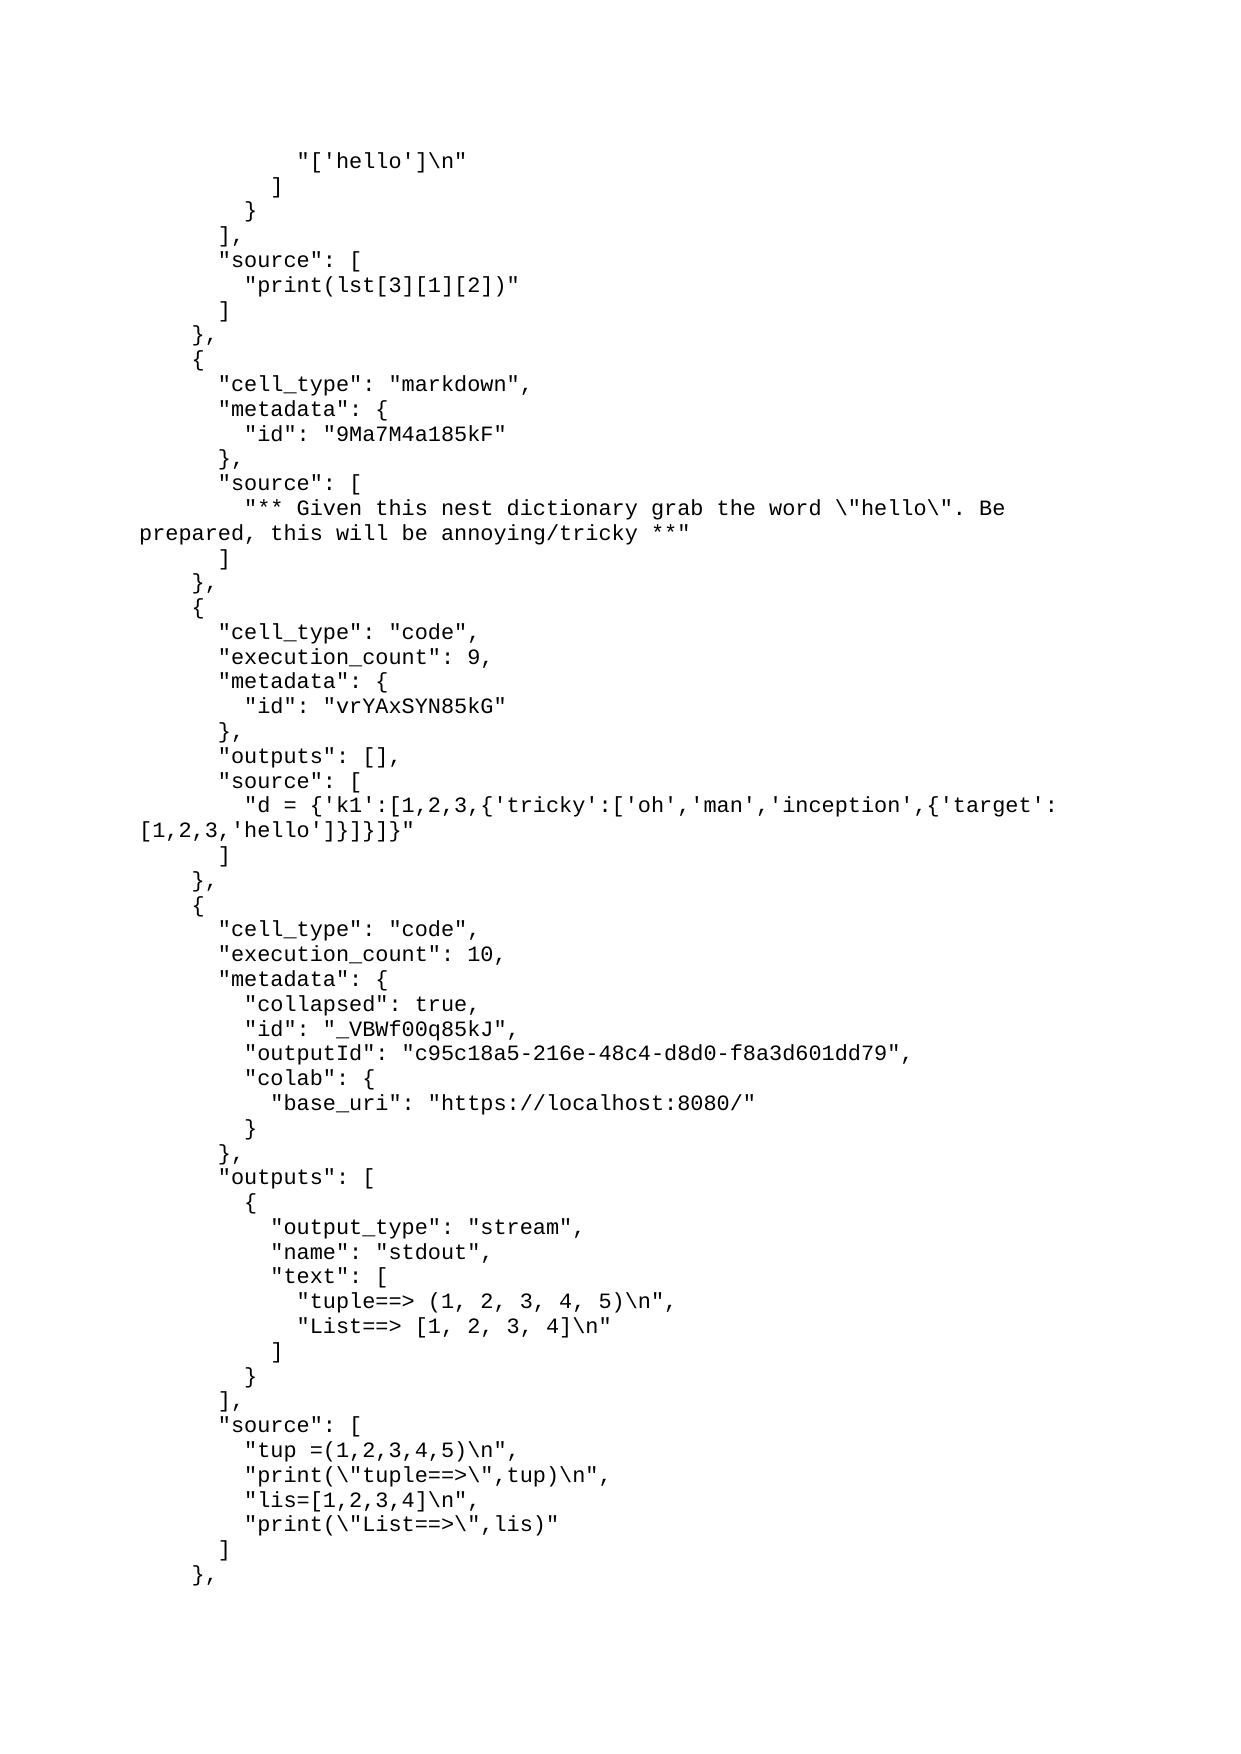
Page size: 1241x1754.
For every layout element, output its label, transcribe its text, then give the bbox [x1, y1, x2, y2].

text "source": [ [139, 1414, 1101, 1439]
text }, [139, 720, 1101, 745]
text "cell_type": "code", [139, 621, 1101, 646]
text } [139, 1117, 1101, 1142]
text "output_type": "stream", [139, 1216, 1101, 1241]
text "tuple==> (1, 2, 3, 4, 5)\n", [139, 1290, 1101, 1315]
text "source": [ [139, 770, 1101, 794]
text { [139, 1191, 1101, 1216]
text "metadata": { [139, 671, 1101, 695]
text }, [139, 1563, 1101, 1588]
text "['hello']\n" [139, 150, 1101, 175]
text }, [139, 447, 1101, 472]
text "id": "_VBWf00q85kJ", [139, 1018, 1101, 1042]
text "metadata": { [139, 968, 1101, 993]
text "outputs": [ [139, 1166, 1101, 1191]
text "** Given this nest dictionary grab the word \"hello\". Be prepared, this will be annoying/tricky **" [139, 497, 1101, 547]
text { [139, 348, 1101, 373]
text }, [139, 869, 1101, 894]
text "tup =(1,2,3,4,5)\n", [139, 1439, 1101, 1464]
text "source": [ [139, 249, 1101, 274]
text } [139, 199, 1101, 224]
text "lis=[1,2,3,4]\n", [139, 1489, 1101, 1513]
text }, [139, 323, 1101, 348]
text "d = {'k1':[1,2,3,{'tricky':['oh','man','inception',{'target':[1,2,3,'hello']}]}]}" [139, 794, 1101, 844]
text "cell_type": "markdown", [139, 373, 1101, 398]
text ] [139, 1538, 1101, 1563]
text }, [139, 571, 1101, 596]
text "source": [ [139, 472, 1101, 497]
text ] [139, 1340, 1101, 1365]
text { [139, 596, 1101, 621]
text "metadata": { [139, 398, 1101, 423]
text "colab": { [139, 1067, 1101, 1092]
text ] [139, 175, 1101, 199]
text "outputId": "c95c18a5-216e-48c4-d8d0-f8a3d601dd79", [139, 1042, 1101, 1067]
text "print(\"tuple==>\",tup)\n", [139, 1464, 1101, 1489]
text ] [139, 844, 1101, 869]
text }, [139, 1142, 1101, 1166]
text "print(lst[3][1][2])" [139, 274, 1101, 299]
text "name": "stdout", [139, 1241, 1101, 1266]
text ] [139, 547, 1101, 571]
text "execution_count": 9, [139, 646, 1101, 671]
text "cell_type": "code", [139, 918, 1101, 943]
text "List==> [1, 2, 3, 4]\n" [139, 1315, 1101, 1340]
text { [139, 894, 1101, 918]
text } [139, 1365, 1101, 1389]
text "id": "vrYAxSYN85kG" [139, 695, 1101, 720]
text "execution_count": 10, [139, 943, 1101, 968]
text "outputs": [], [139, 745, 1101, 770]
text ] [139, 299, 1101, 323]
text "text": [ [139, 1266, 1101, 1290]
text ], [139, 1389, 1101, 1414]
text ], [139, 224, 1101, 249]
text "base_uri": "https://localhost:8080/" [139, 1092, 1101, 1117]
text "id": "9Ma7M4a185kF" [139, 423, 1101, 447]
text "collapsed": true, [139, 993, 1101, 1018]
text "print(\"List==>\",lis)" [139, 1513, 1101, 1538]
